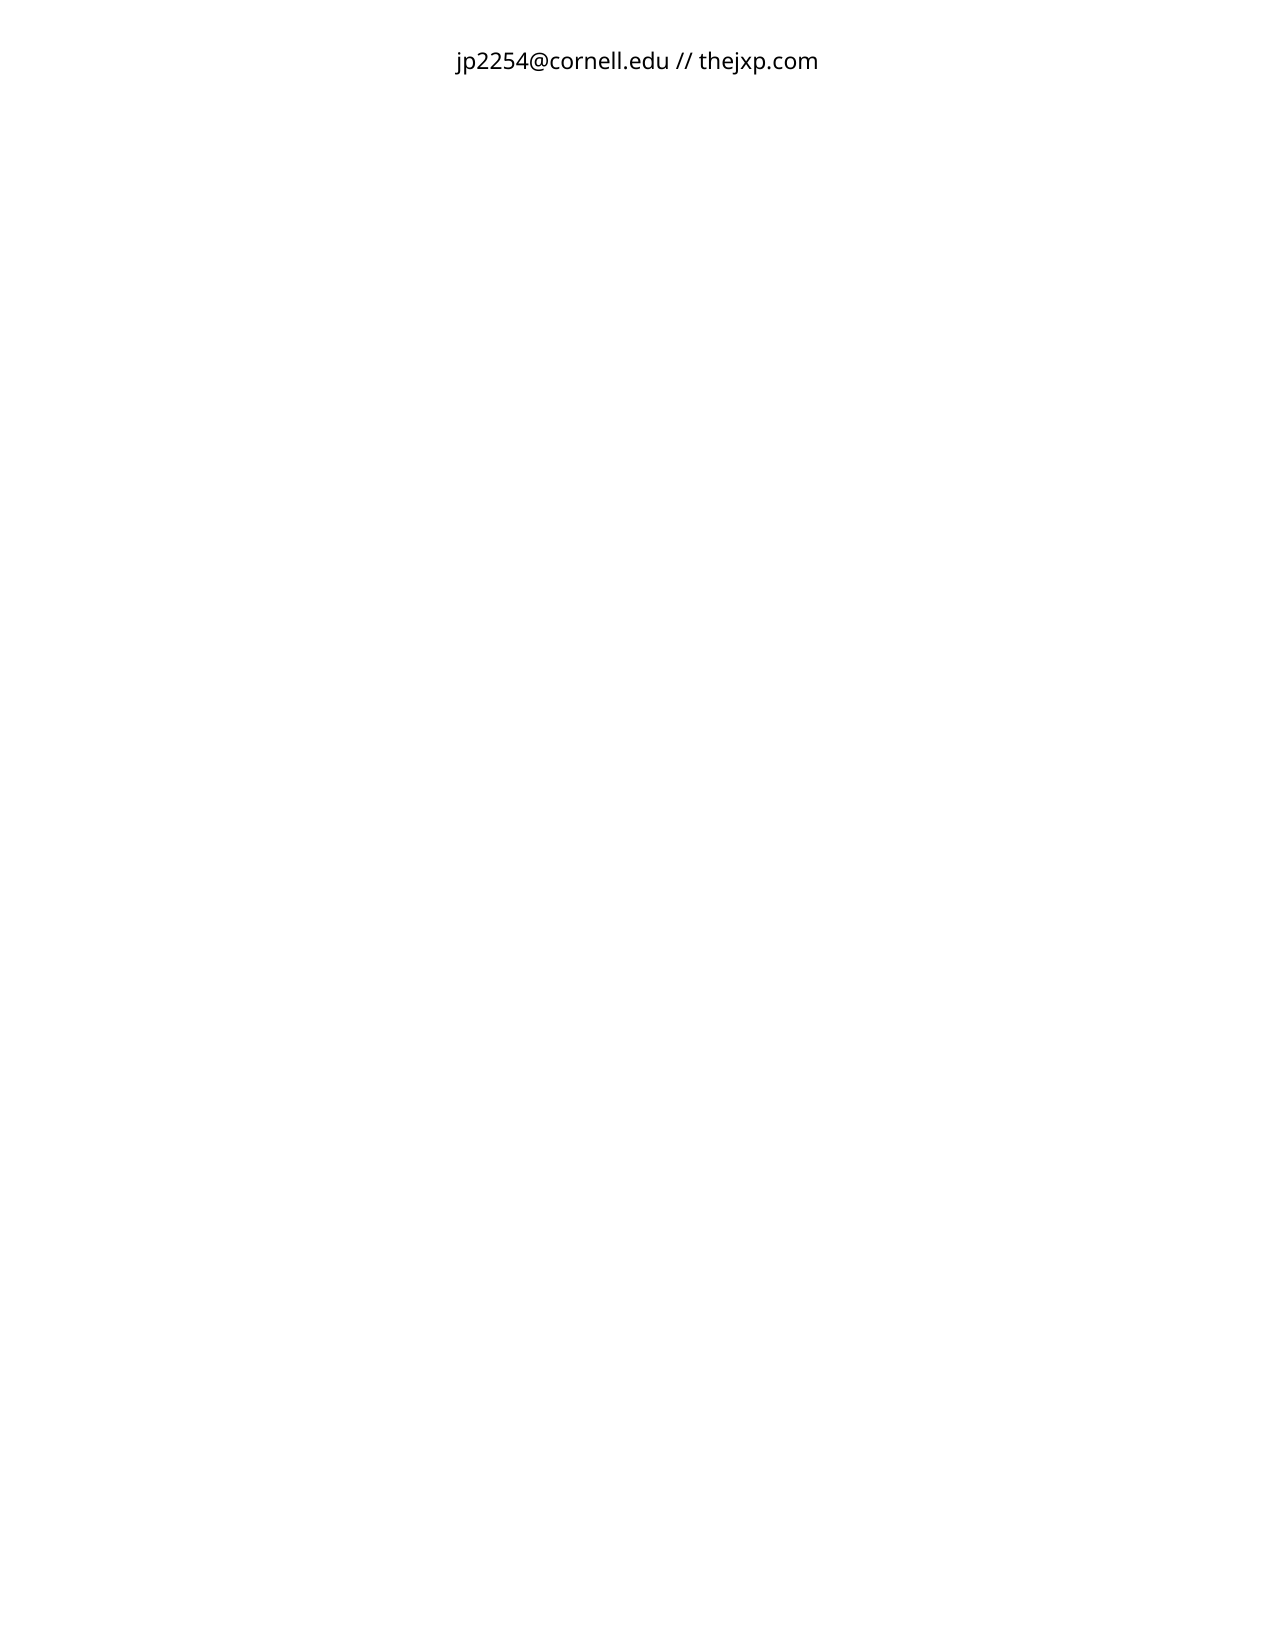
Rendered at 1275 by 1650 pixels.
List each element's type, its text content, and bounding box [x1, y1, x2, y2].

text jp2254@cornell.edu // thejxp.com [75, 45, 1200, 76]
